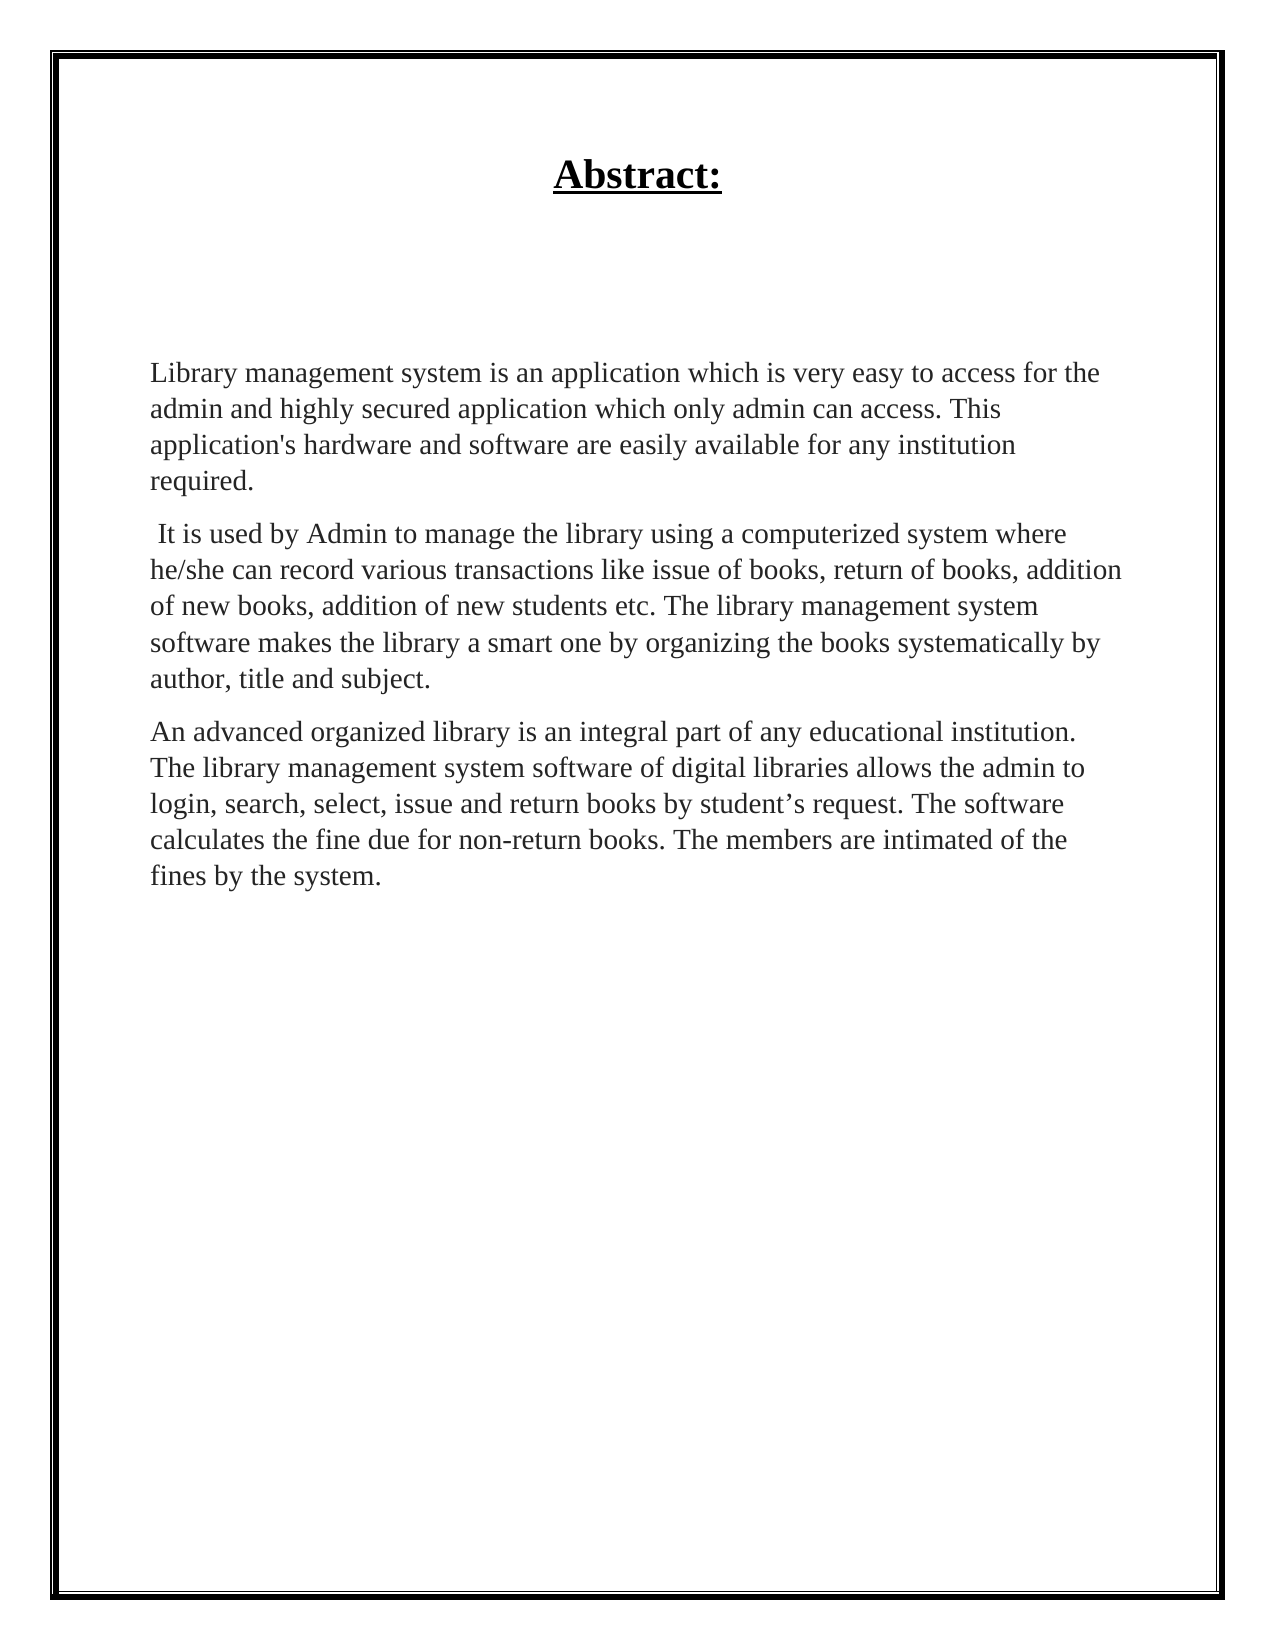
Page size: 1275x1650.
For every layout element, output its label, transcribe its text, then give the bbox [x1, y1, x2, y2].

text It is used by Admin to manage the library using a computerized system where he/she can record various transactions like issue of books, return of books, addition of new books, addition of new students etc. The library management system software makes the library a smart one by organizing the books systematically by author, title and subject. [150, 516, 1125, 694]
text Abstract: [150, 150, 1125, 198]
text An advanced organized library is an integral part of any educational institution. The library management system software of digital libraries allows the admin to login, search, select, issue and return books by student’s request. The software calculates the fine due for non-return books. The members are intimated of the fines by the system. [150, 714, 1125, 892]
text Library management system is an application which is very easy to access for the admin and highly secured application which only admin can access. This application's hardware and software are easily available for any institution required. [150, 355, 1125, 497]
